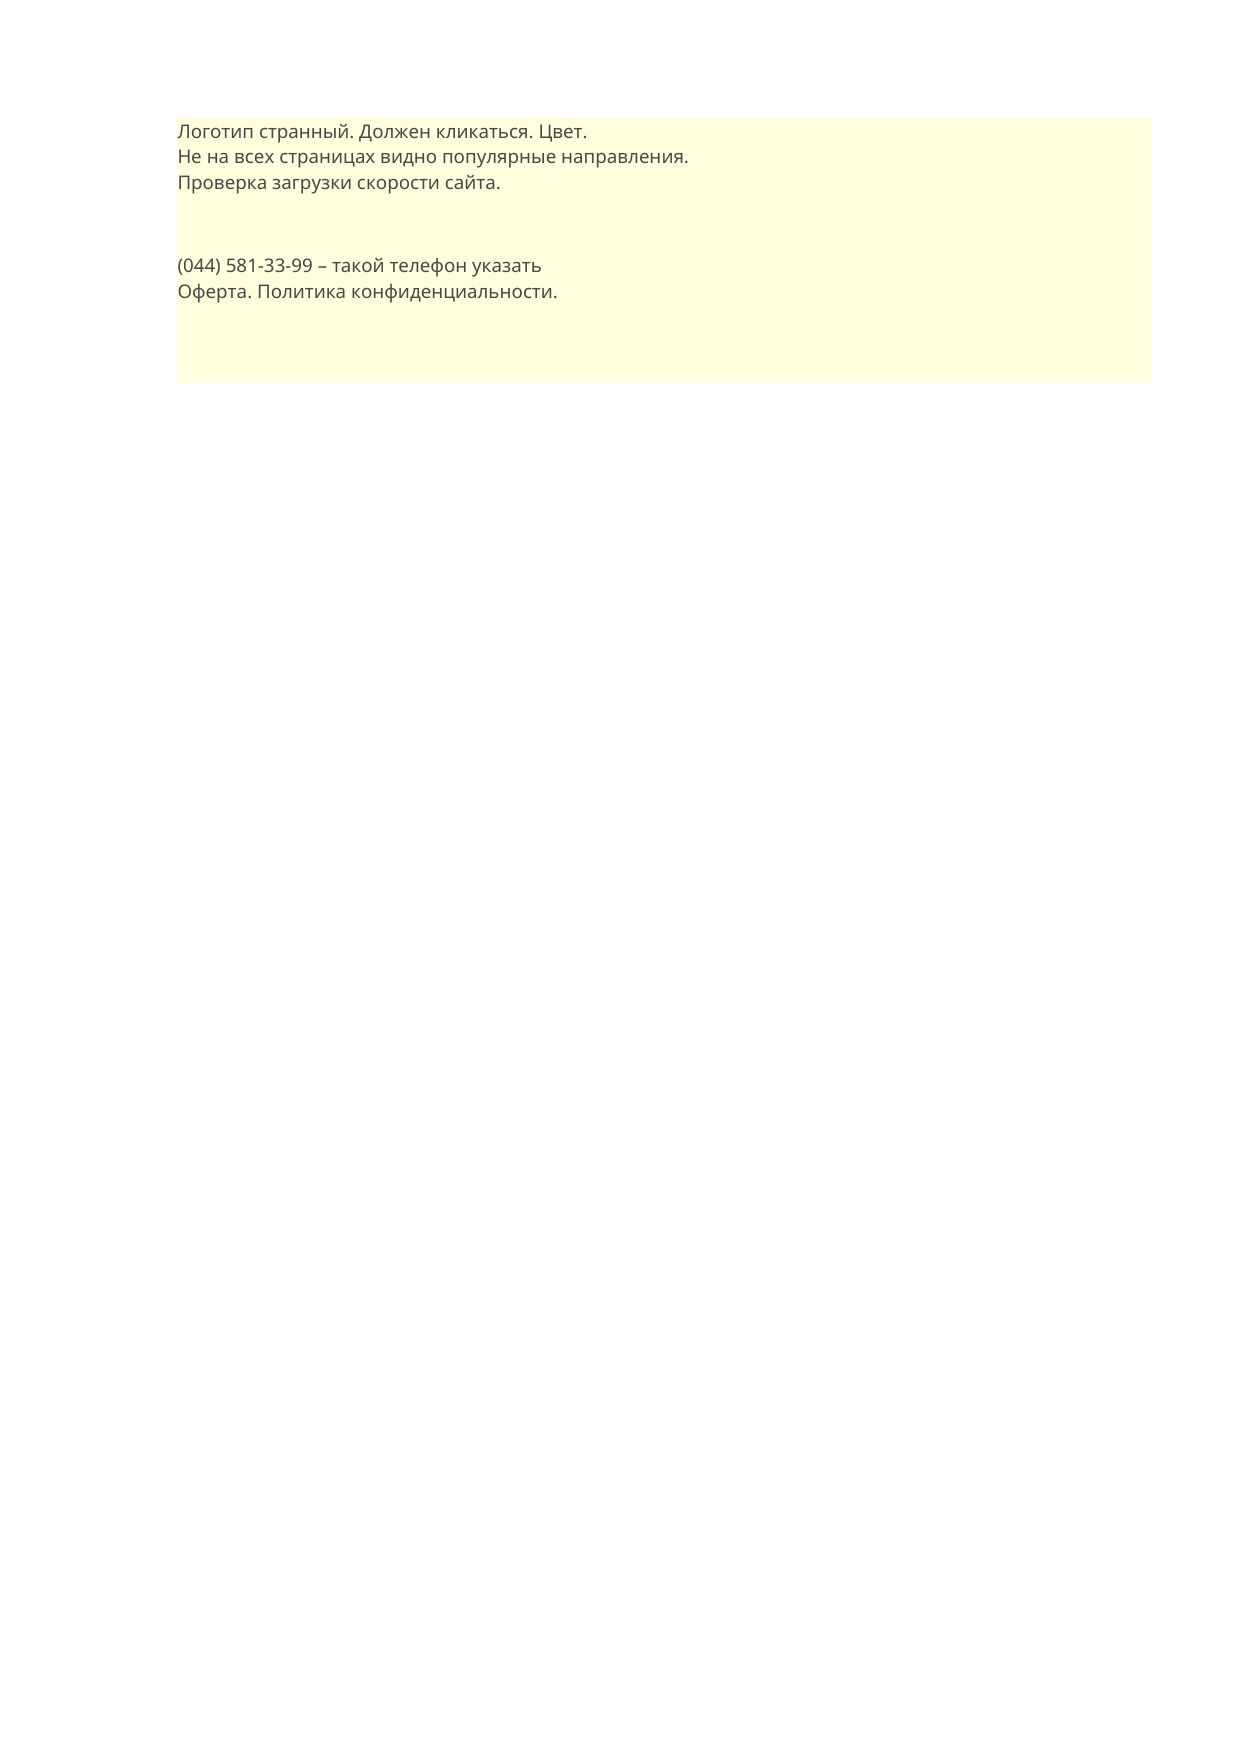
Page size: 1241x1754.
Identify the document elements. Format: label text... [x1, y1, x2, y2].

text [177, 118, 1152, 223]
text (044) 581-33-99 – такой телефон указать Оферта. Политика конфиденциальности. [177, 253, 1152, 383]
